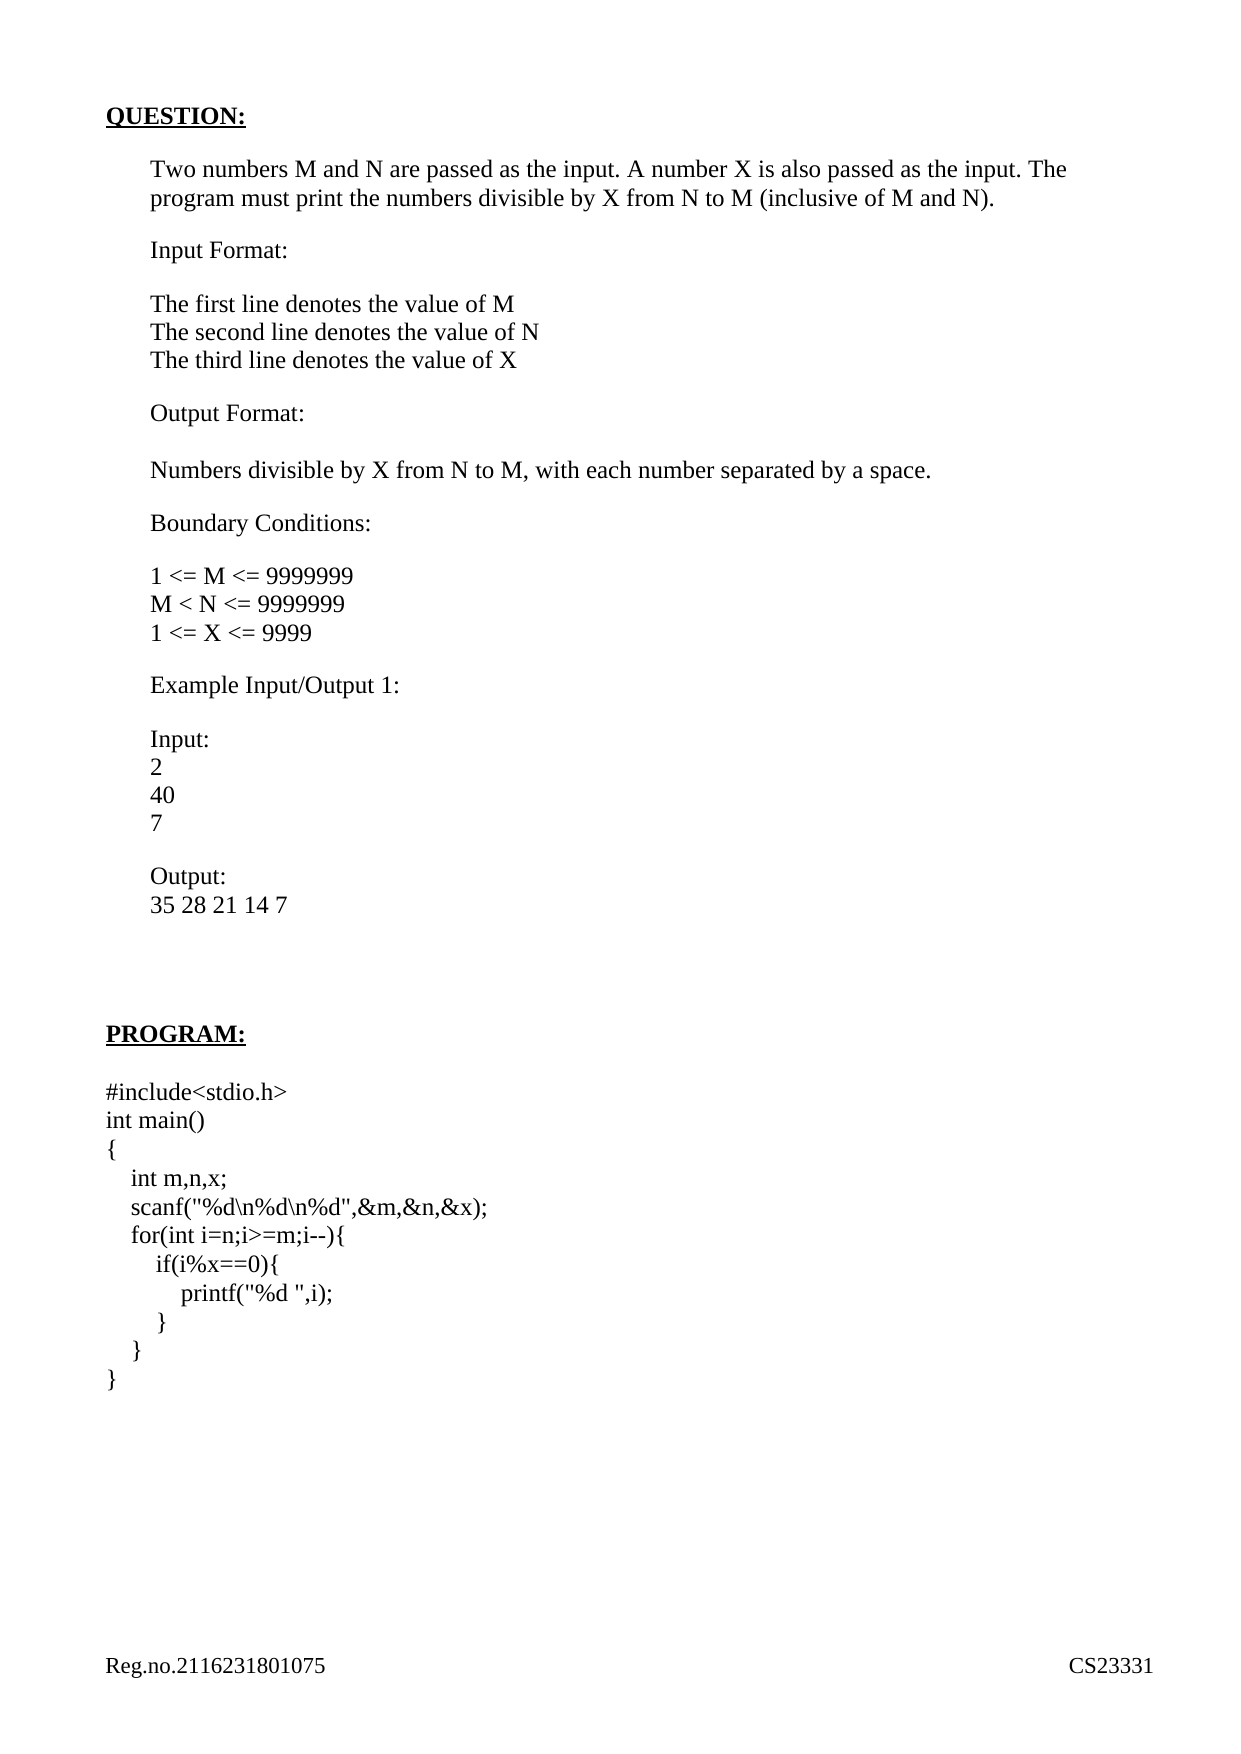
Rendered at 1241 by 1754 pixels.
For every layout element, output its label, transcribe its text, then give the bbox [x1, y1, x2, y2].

text } [106, 1364, 1155, 1393]
text Output: 35 28 21 14 7 [150, 862, 1080, 919]
text Example Input/Output 1: [150, 671, 1080, 699]
text #include<stdio.h> [106, 1077, 1155, 1105]
text scanf("%d\n%d\n%d",&m,&n,&x); [106, 1192, 1155, 1220]
text Output Format: Numbers divisible by X from N to M, with each number separated by a space. [150, 399, 1080, 484]
text { [106, 1134, 1155, 1163]
text Input: 2 40 7 [150, 724, 1080, 837]
text if(i%x==0){ [106, 1249, 1155, 1278]
text 1 <= M <= 9999999 M < N <= 9999999 1 <= X <= 9999 [150, 562, 1080, 646]
text QUESTION: [106, 101, 1155, 130]
text for(int i=n;i>=m;i--){ [106, 1220, 1155, 1249]
text } [106, 1307, 1155, 1335]
text The first line denotes the value of M The second line denotes the value of N The third line denotes the value of X [150, 289, 1080, 374]
text int main() [106, 1105, 1155, 1134]
text Boundary Conditions: [150, 509, 1080, 537]
text } [106, 1335, 1155, 1364]
text Input Format: [150, 236, 1080, 264]
text PROGRAM: [106, 1019, 1155, 1048]
text Two numbers M and N are passed as the input. A number X is also passed as the input. The program must print the numbers divisible by X from N to M (inclusive of M and N). [150, 155, 1080, 211]
text printf("%d ",i); [106, 1278, 1155, 1307]
text int m,n,x; [106, 1163, 1155, 1192]
